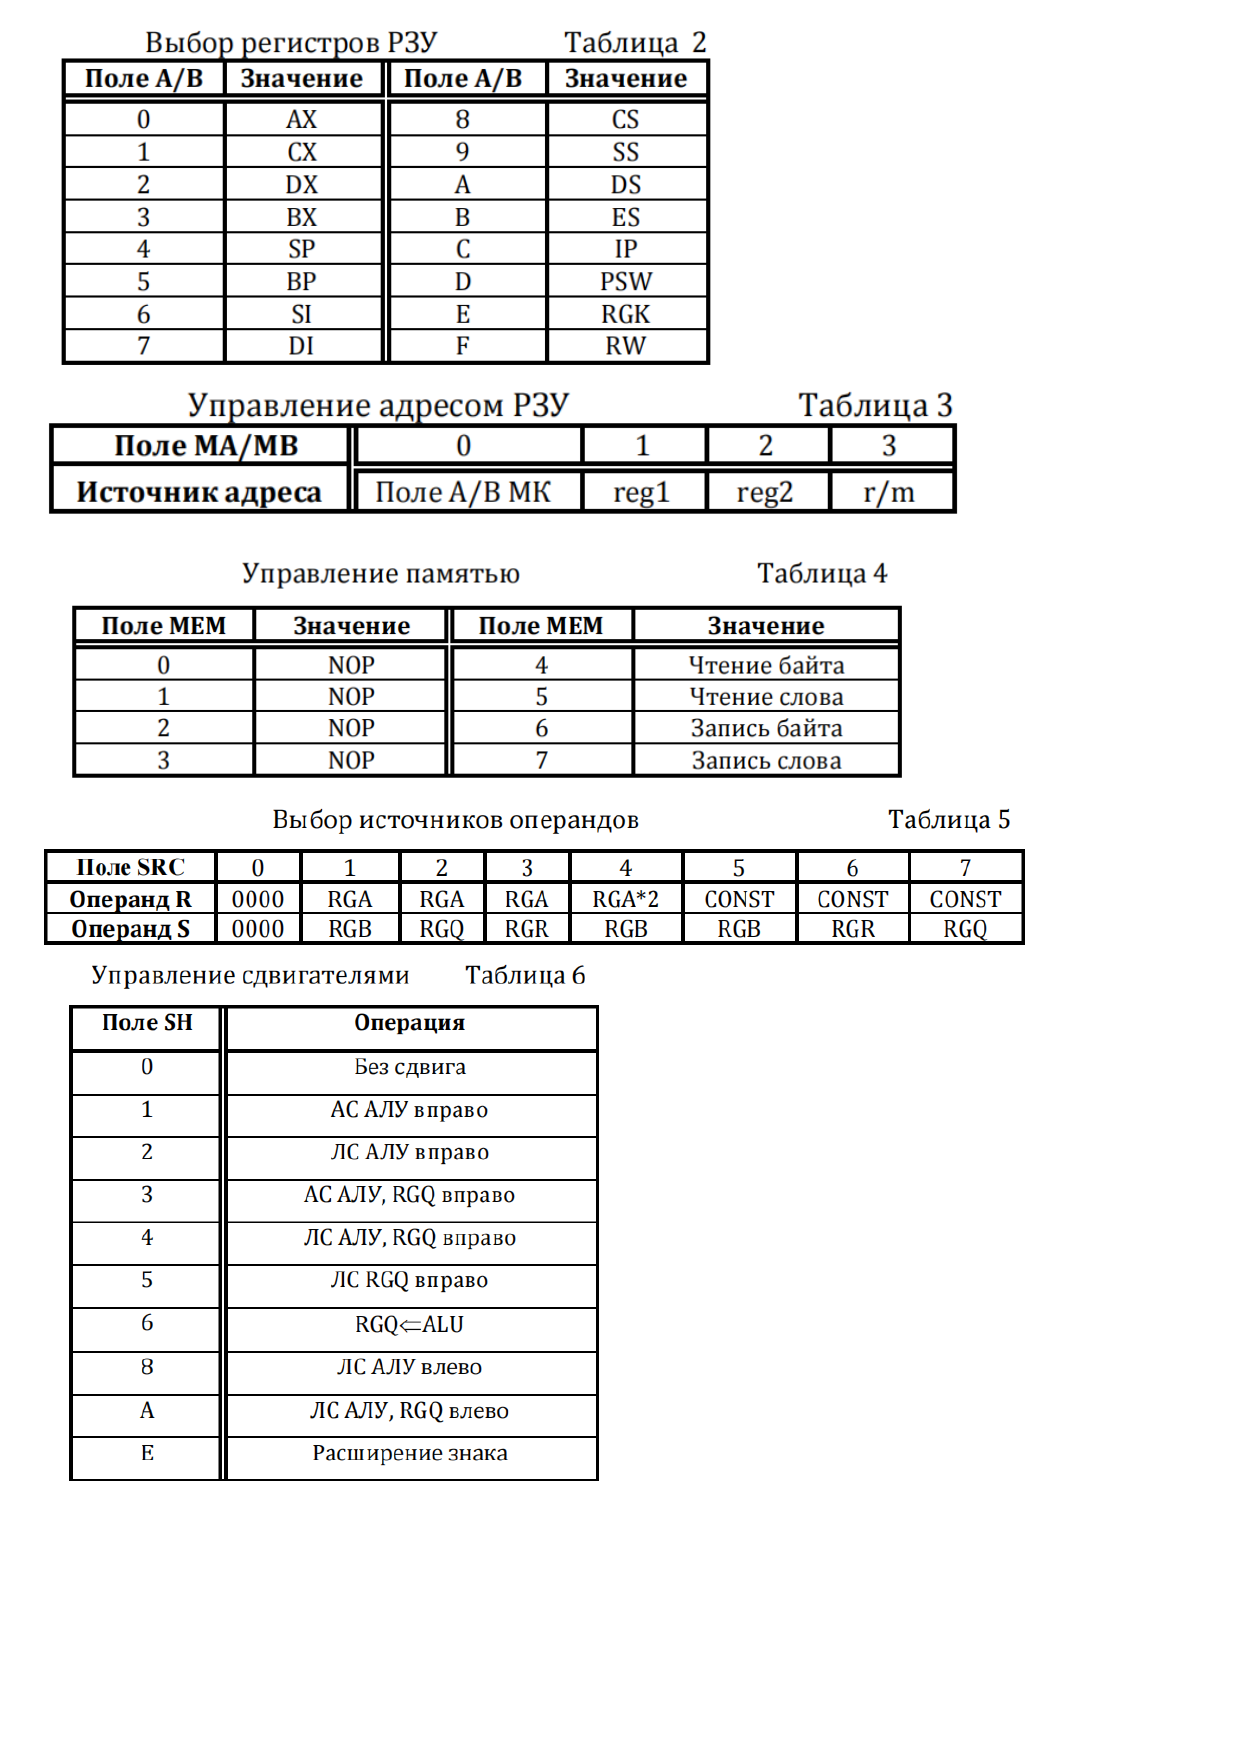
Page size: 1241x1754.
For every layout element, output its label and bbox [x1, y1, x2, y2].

picture [29, 29, 1058, 1485]
